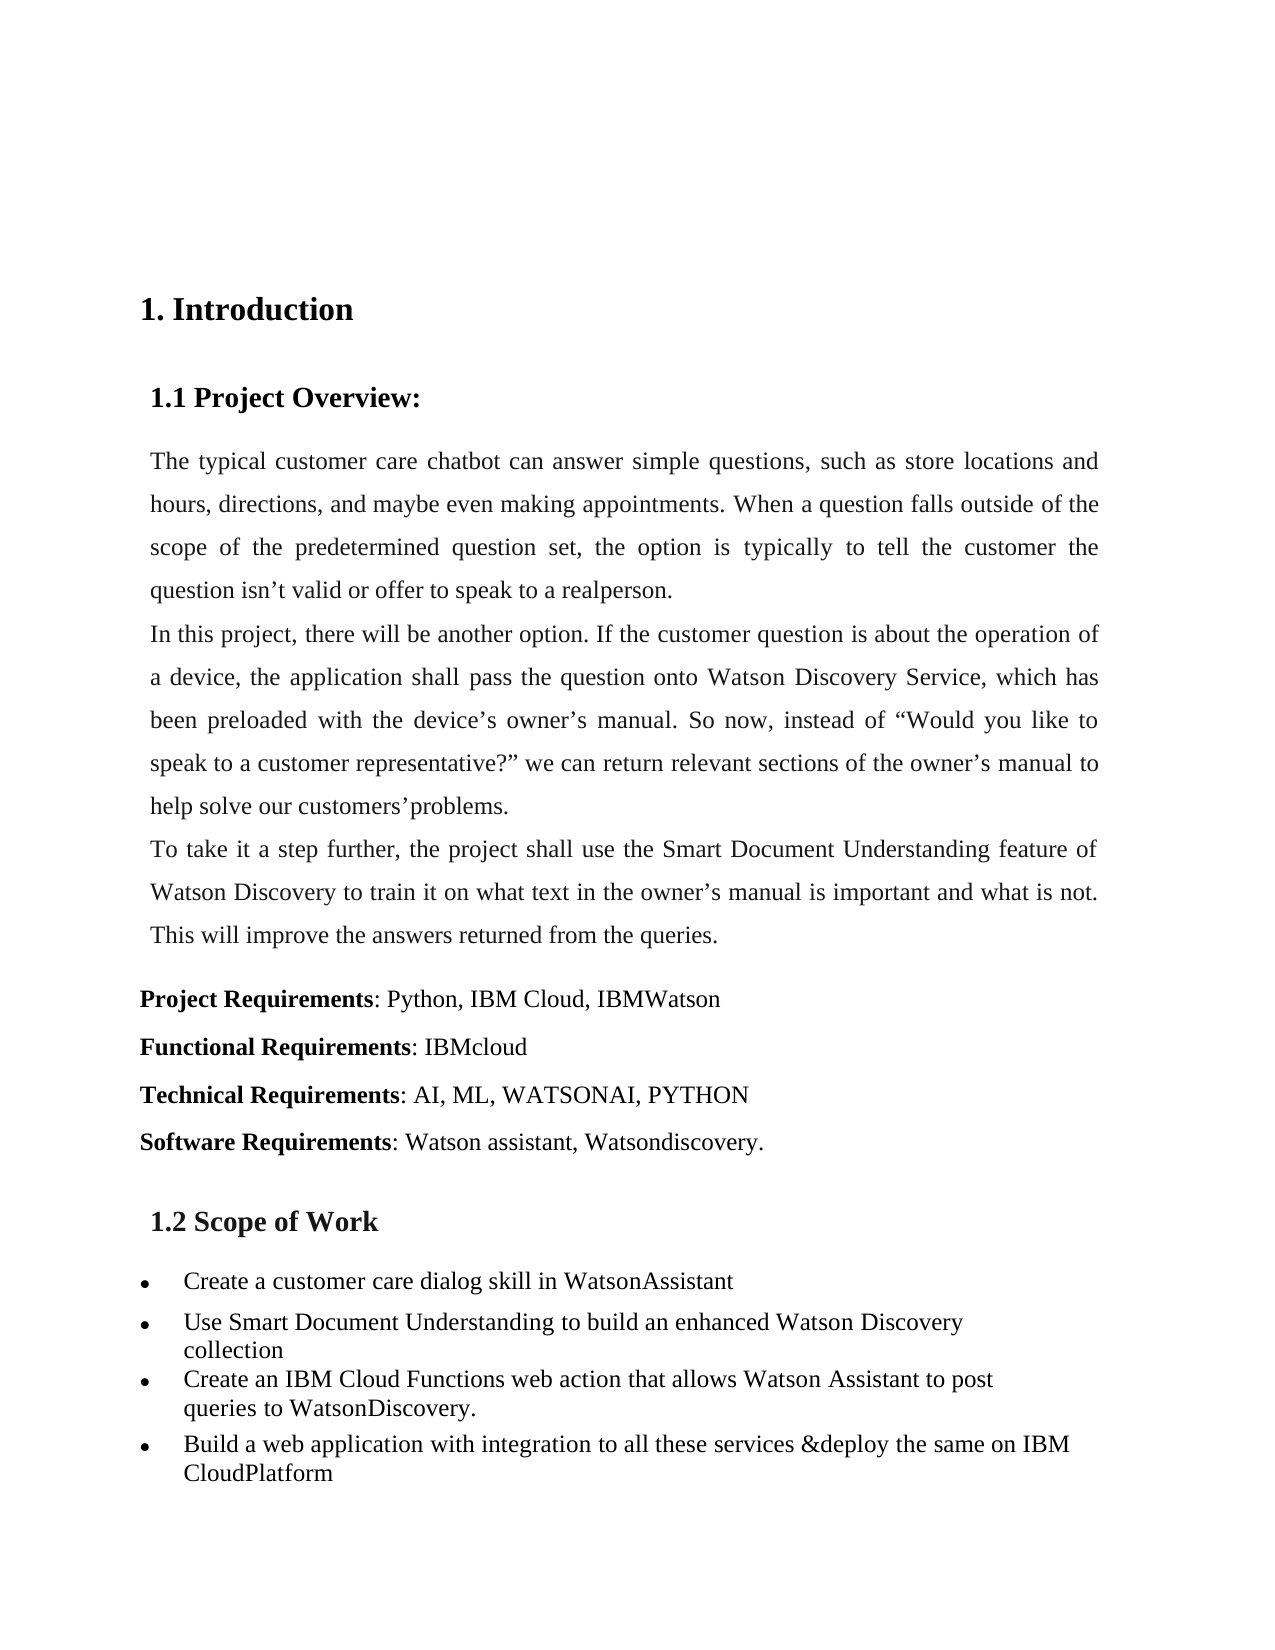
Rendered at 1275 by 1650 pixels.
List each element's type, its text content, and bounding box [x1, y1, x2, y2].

text 1.2 Scope of Work [150, 1204, 1139, 1238]
list Software Requirements: Watson assistant, Watsondiscovery. [139, 1127, 1139, 1156]
text In this project, there will be another option. If the customer question is about the operation of a device, the application shall pass the question onto Watson Discovery Service, which has been preloaded with the device’s owner’s manual. So now, instead of “Would you like to speak to a customer representative?” we can return relevant sections of the owner’s manual to help solve our customers’problems. [150, 619, 1099, 820]
text The typical customer care chatbot can answer simple questions, such as store locations and hours, directions, and maybe even making appointments. When a question falls outside of the scope of the predetermined question set, the option is typically to tell the customer the question isn’t valid or offer to speak to a realperson. [150, 446, 1099, 604]
list Technical Requirements: AI, ML, WATSONAI, PYTHON [139, 1080, 1139, 1109]
list Functional Requirements: IBMcloud [139, 1032, 1139, 1061]
list Create a customer care dialog skill in WatsonAssistant [139, 1266, 1139, 1295]
list Build a web application with integration to all these services &deploy the same on IBM CloudPlatform [139, 1429, 1081, 1486]
list Project Requirements: Python, IBM Cloud, IBMWatson [139, 984, 1139, 1013]
list Introduction [139, 289, 1139, 328]
text 1.1 Project Overview: [150, 380, 1139, 413]
text To take it a step further, the project shall use the Smart Document Understanding feature of Watson Discovery to train it on what text in the owner’s manual is important and what is not. This will improve the answers returned from the queries. [150, 834, 1099, 949]
list Use Smart Document Understanding to build an enhanced Watson Discovery collection [139, 1307, 1031, 1364]
list Create an IBM Cloud Functions web action that allows Watson Assistant to post queries to WatsonDiscovery. [139, 1364, 1058, 1422]
